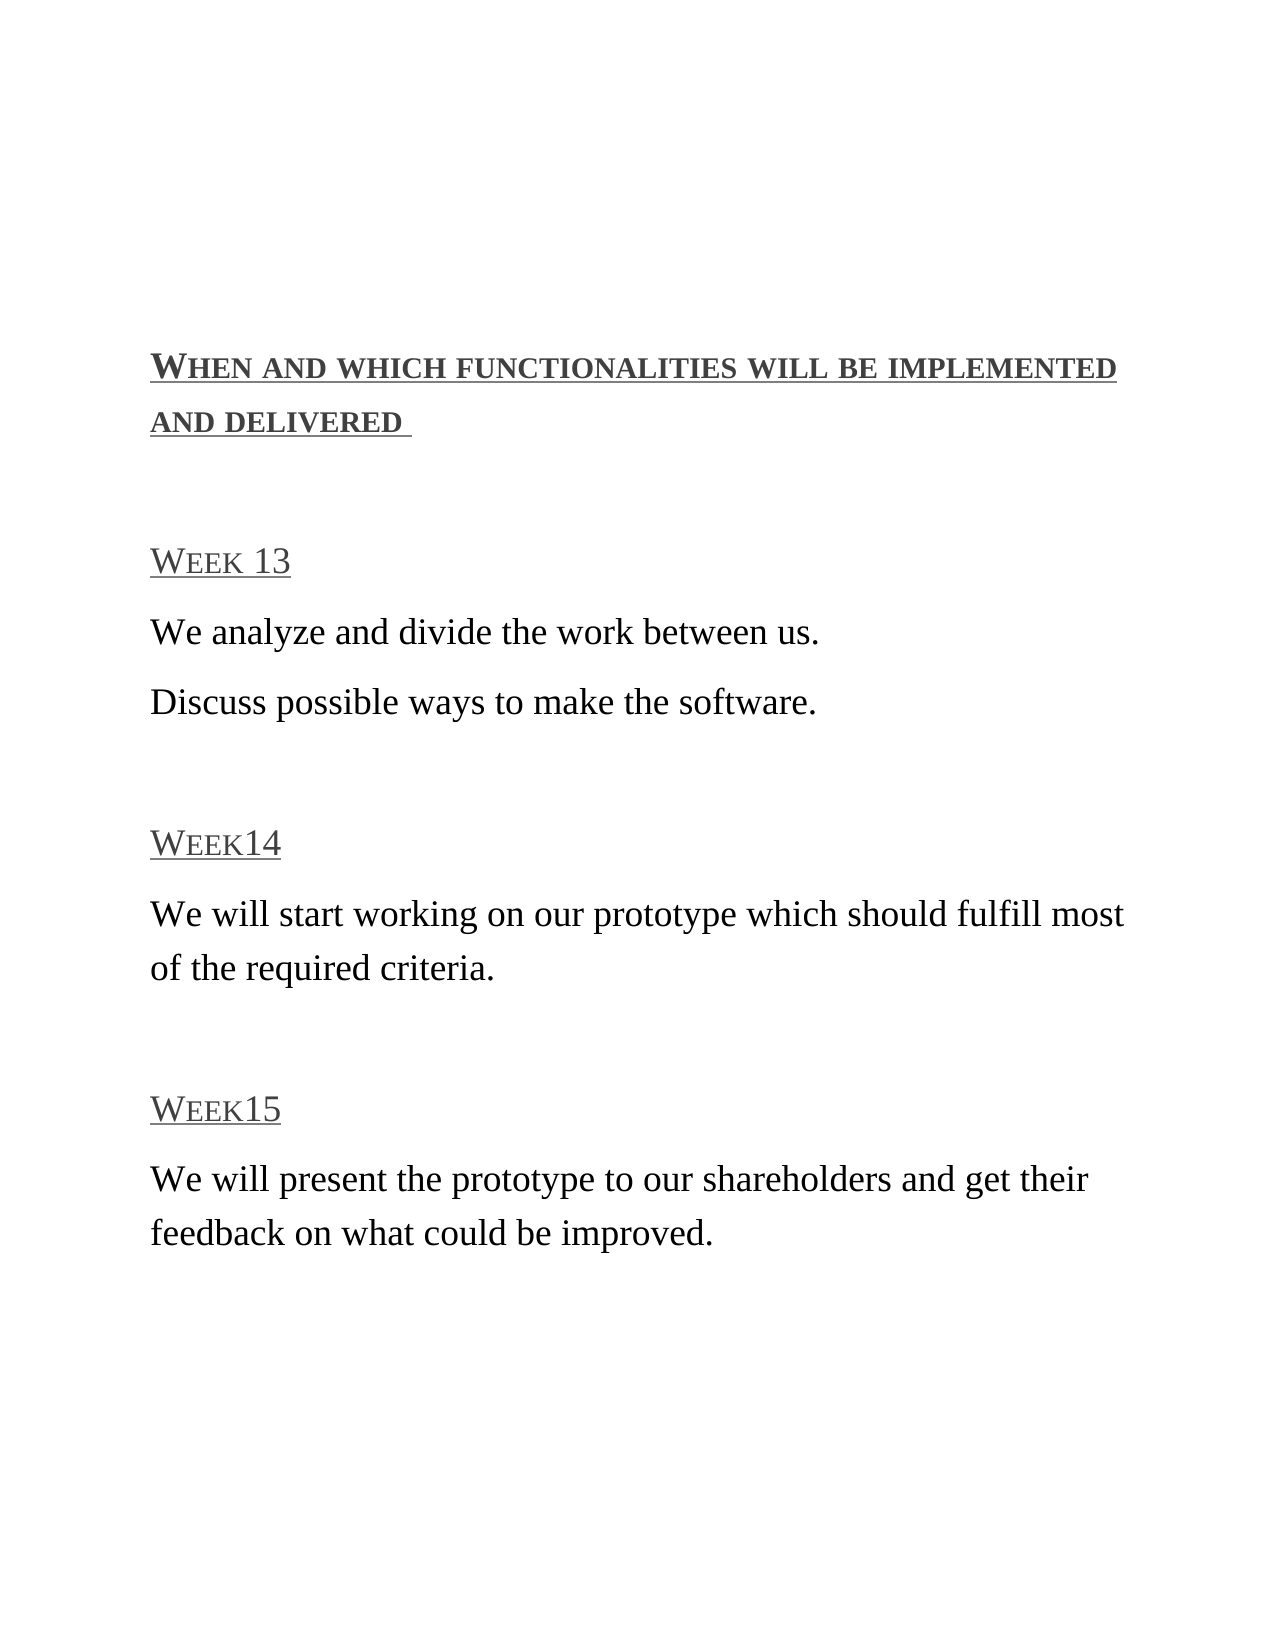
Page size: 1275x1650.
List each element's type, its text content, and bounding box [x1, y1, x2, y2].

text Discuss possible ways to make the software. [150, 680, 1125, 723]
text When and which functionalities will be implemented and delivered [150, 344, 1125, 441]
text We will present the prototype to our shareholders and get their feedback on what could be improved. [150, 1157, 1125, 1254]
text Week15 [150, 1086, 1125, 1129]
text We will start working on our prototype which should fulfill most of the required criteria. [150, 891, 1125, 988]
text Week14 [150, 821, 1125, 864]
text We analyze and divide the work between us. [150, 609, 1125, 652]
text Week 13 [150, 539, 1125, 582]
